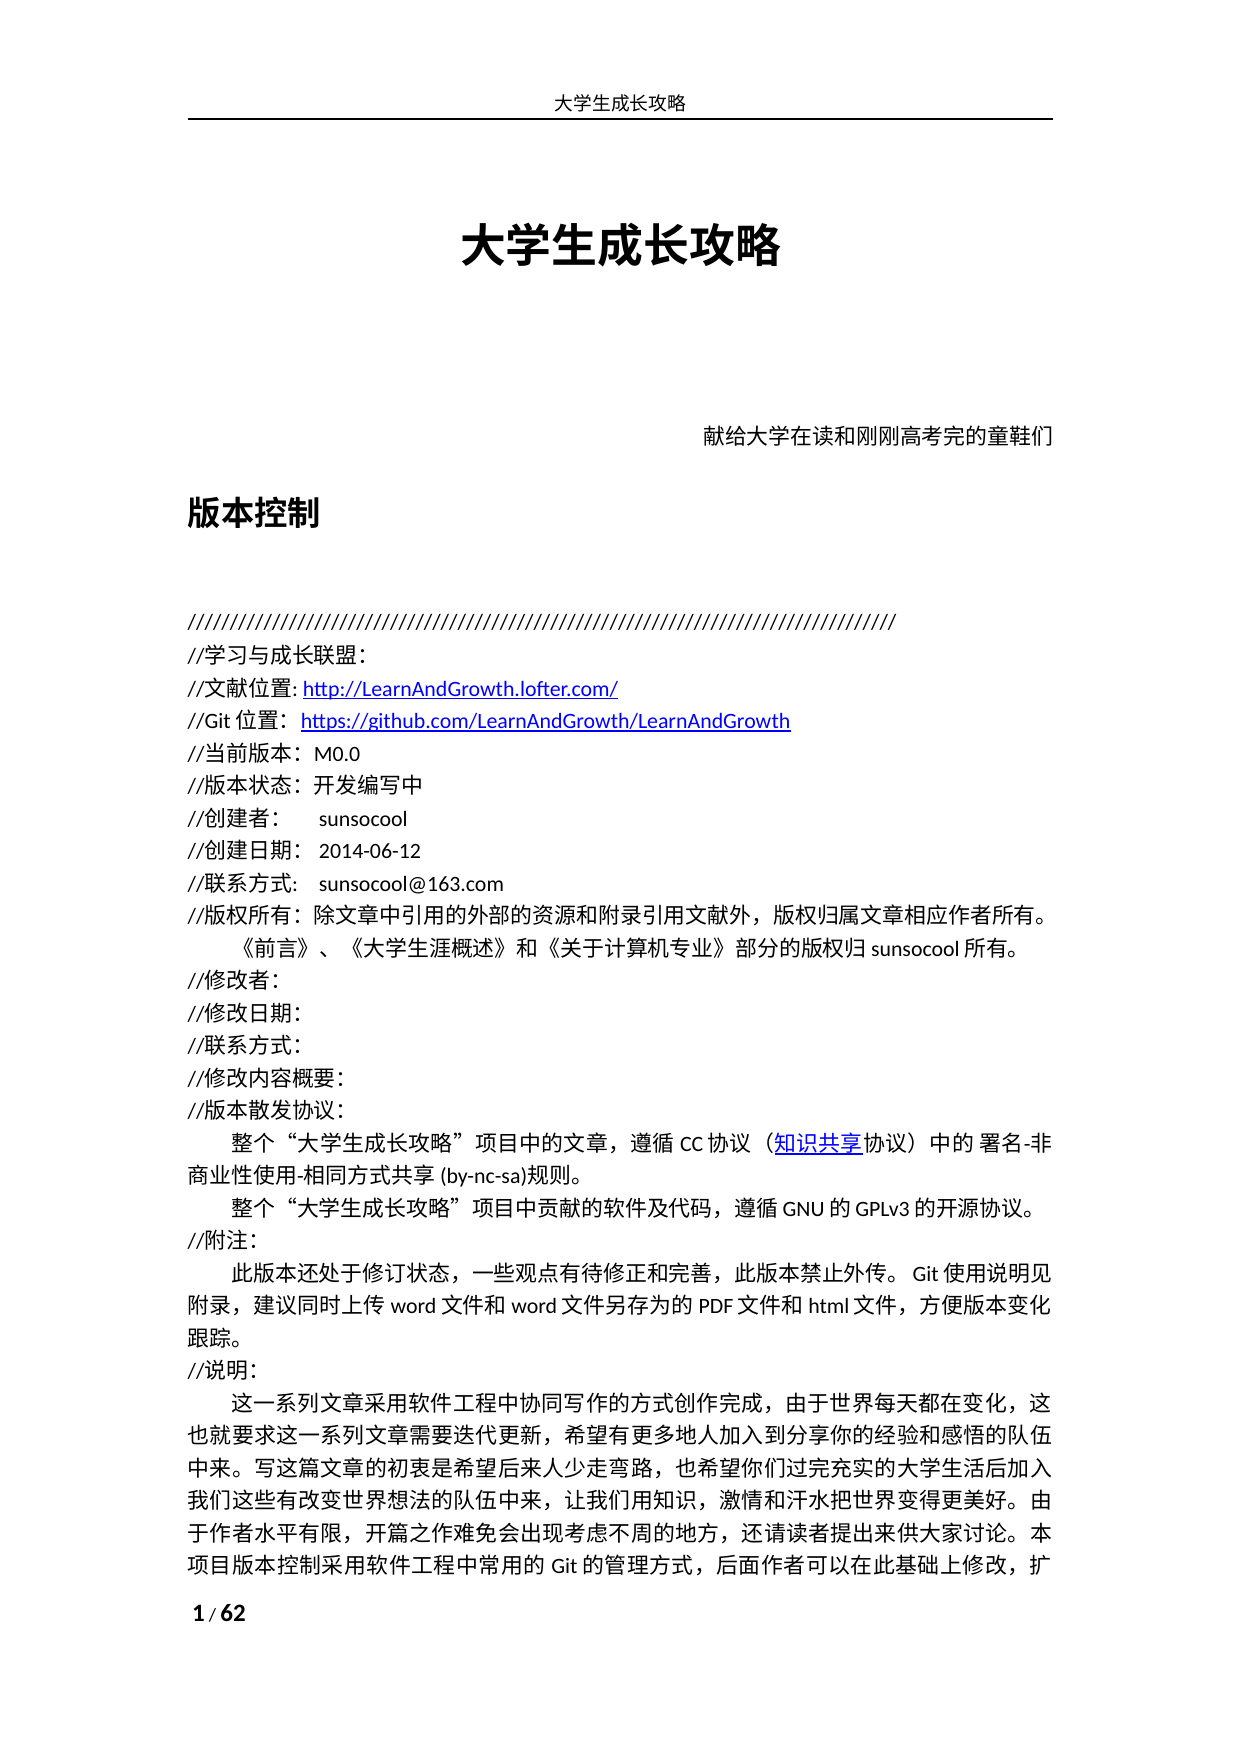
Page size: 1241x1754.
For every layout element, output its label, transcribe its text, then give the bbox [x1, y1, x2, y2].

text //学习与成长联盟： [187, 638, 1053, 670]
text //版权所有：除文章中引用的外部的资源和附录引用文献外，版权归属文章相应作者所有。 [187, 898, 1053, 930]
text //附注： [187, 1223, 1053, 1255]
text //创建日期： 2014-06-12 [187, 833, 1053, 865]
text //版本状态：开发编写中 [187, 768, 1053, 800]
text 此版本还处于修订状态，一些观点有待修正和完善，此版本禁止外传。Git使用说明见附录，建议同时上传word文件和word文件另存为的PDF文件和html文件，方便版本变化跟踪。 [187, 1255, 1053, 1353]
text //Git位置：https://github.com/LearnAndGrowth/LearnAndGrowth [187, 703, 1053, 735]
text 整个“大学生成长攻略”项目中贡献的软件及代码，遵循GNU的GPLv3的开源协议。 [187, 1190, 1053, 1223]
text //当前版本：M0.0 [187, 735, 1053, 768]
subtitle 大学生成长攻略 [187, 194, 1053, 291]
text //文献位置: http://LearnAndGrowth.lofter.com/ [187, 670, 1053, 703]
text //联系方式： [187, 1028, 1053, 1060]
text //版本散发协议： [187, 1093, 1053, 1125]
text //////////////////////////////////////////////////////////////////////////////////// [187, 605, 1053, 638]
subtitle 版本控制 [187, 478, 1053, 543]
text //修改内容概要： [187, 1060, 1053, 1093]
text //说明： [187, 1353, 1053, 1385]
text //联系方式: sunsocool@163.com [187, 865, 1053, 898]
text 整个“大学生成长攻略”项目中的文章，遵循CC协议（知识共享协议）中的 署名-非商业性使用-相同方式共享 (by-nc-sa)规则。 [187, 1125, 1053, 1190]
text //创建者： sunsocool [187, 800, 1053, 833]
text //修改日期： [187, 995, 1053, 1028]
text 《前言》、《大学生涯概述》和《关于计算机专业》部分的版权归sunsocool所有。 [187, 930, 1053, 963]
text //修改者： [187, 963, 1053, 995]
text 献给大学在读和刚刚高考完的童鞋们 [187, 419, 1053, 451]
